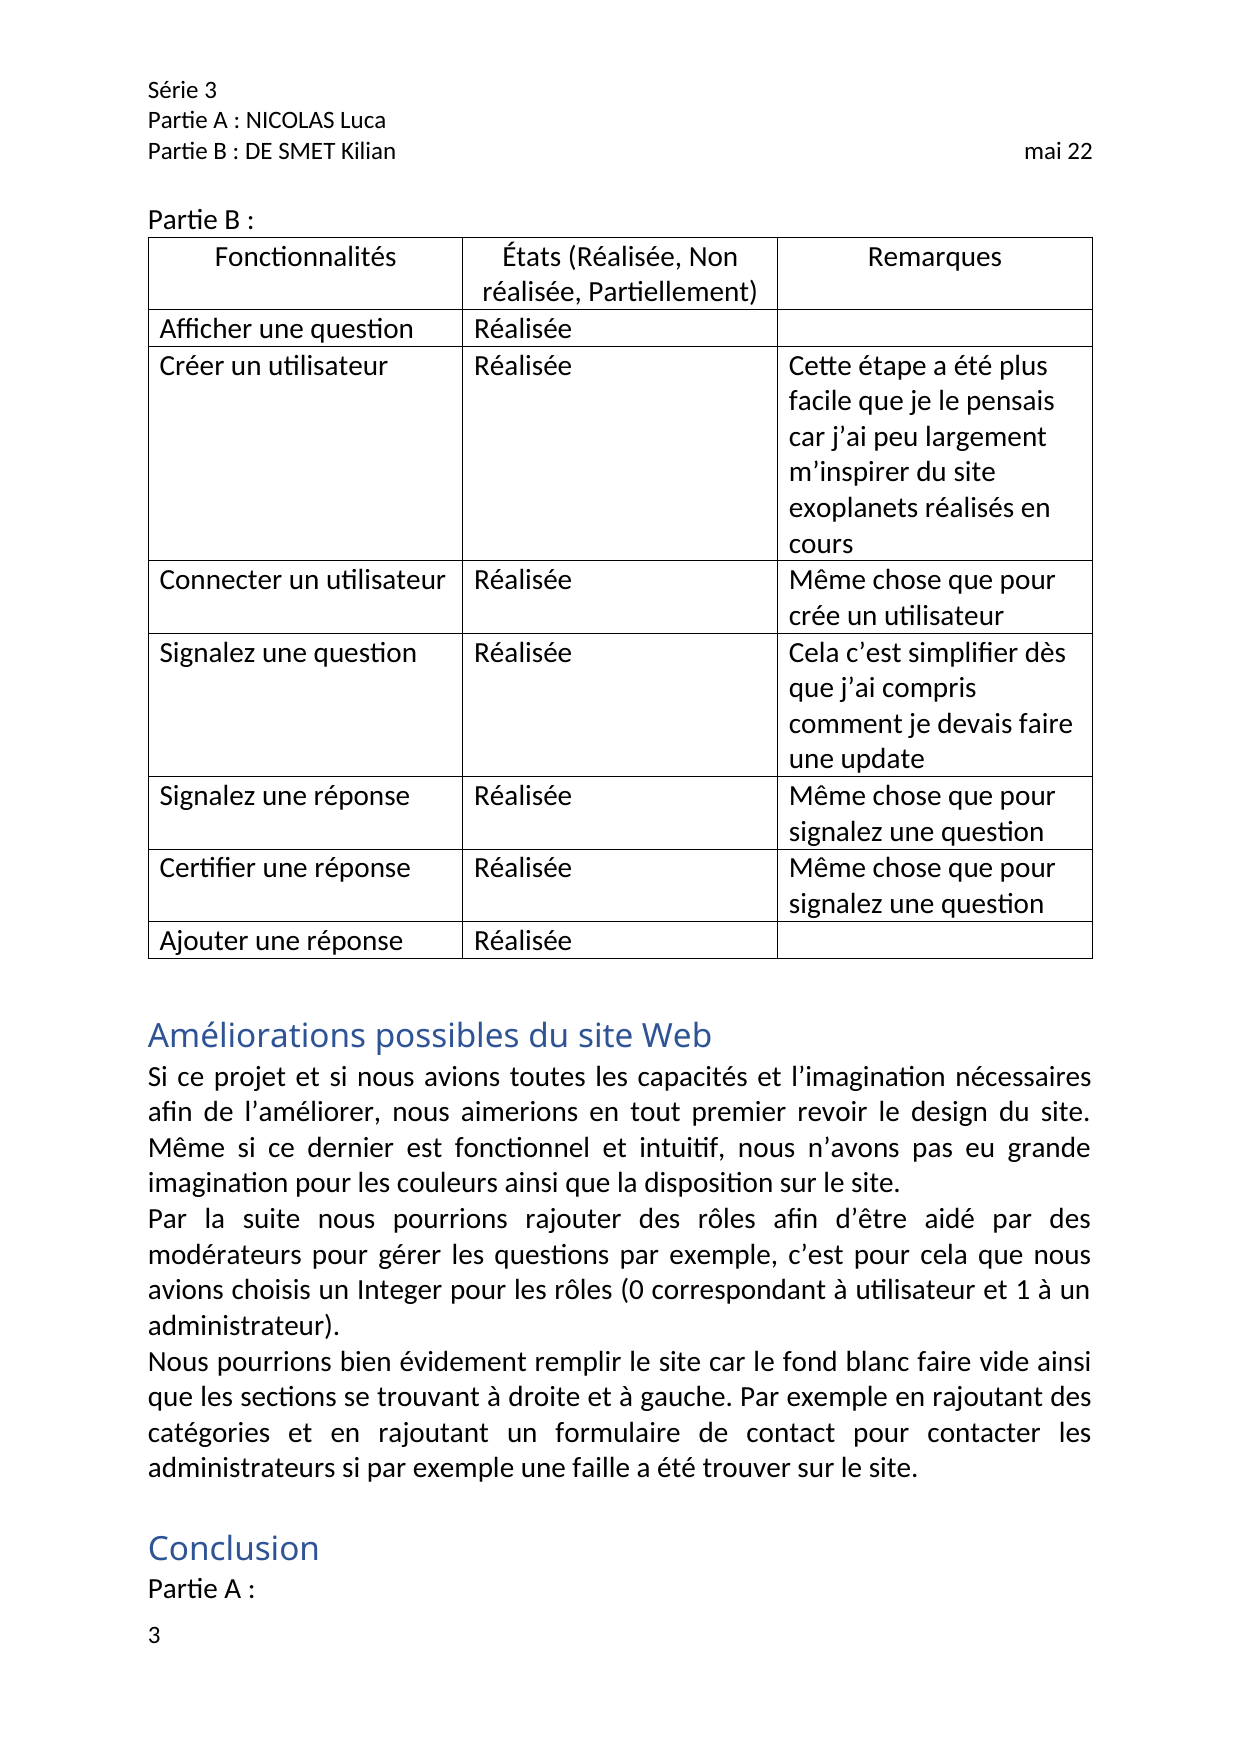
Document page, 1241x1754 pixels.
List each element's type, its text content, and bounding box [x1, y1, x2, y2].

table_cell Réalisée [463, 310, 777, 346]
table_cell [778, 310, 1092, 346]
table_cell Réalisée [463, 922, 777, 957]
table_cell Réalisée [463, 561, 777, 633]
table_cell Cette étape a été plus facile que je le pensais car j’ai peu largement m’inspirer du site exoplanets réalisés en cours [778, 347, 1092, 560]
table_cell Réalisée [463, 850, 777, 921]
table_header Fonctionnalités [149, 238, 462, 309]
table_cell Connecter un utilisateur [149, 561, 462, 633]
table_cell Signalez une question [149, 634, 462, 776]
table_cell Même chose que pour crée un utilisateur [778, 561, 1092, 633]
table_cell Afficher une question [149, 310, 462, 346]
text Si ce projet et si nous avions toutes les capacités et l’imagination nécessaires afin de l’améliorer, nous aimerions en tout premier revoir le design du site. Même si ce dernier est fonctionnel et intuitif, nous n’avons pas eu grande imagination pour les couleurs ainsi que la disposition sur le site. [148, 1058, 1093, 1200]
table_cell Réalisée [463, 634, 777, 776]
table_cell Ajouter une réponse [149, 922, 462, 957]
text Par la suite nous pourrions rajouter des rôles afin d’être aidé par des modérateurs pour gérer les questions par exemple, c’est pour cela que nous avions choisis un Integer pour les rôles (0 correspondant à utilisateur et 1 à un administrateur). [148, 1200, 1093, 1343]
table_cell Certifier une réponse [149, 850, 462, 921]
table_cell Créer un utilisateur [149, 347, 462, 560]
table_cell Signalez une réponse [149, 777, 462, 848]
table_cell Cela c’est simplifier dès que j’ai compris comment je devais faire une update [778, 634, 1092, 776]
text Partie B : [148, 201, 1093, 237]
table_cell Même chose que pour signalez une question [778, 850, 1092, 921]
table_cell [778, 922, 1092, 957]
subtitle Conclusion [148, 1525, 1093, 1570]
table_cell Réalisée [463, 777, 777, 848]
text Partie A : [148, 1570, 1093, 1606]
table_header Remarques [778, 238, 1092, 309]
table_cell Réalisée [463, 347, 777, 560]
table_header États (Réalisée, Non réalisée, Partiellement) [463, 238, 777, 309]
subtitle Améliorations possibles du site Web [148, 1012, 1093, 1058]
text Nous pourrions bien évidement remplir le site car le fond blanc faire vide ainsi que les sections se trouvant à droite et à gauche. Par exemple en rajoutant des catégories et en rajoutant un formulaire de contact pour contacter les administrateurs si par exemple une faille a été trouver sur le site. [148, 1343, 1093, 1485]
table_cell Même chose que pour signalez une question [778, 777, 1092, 848]
